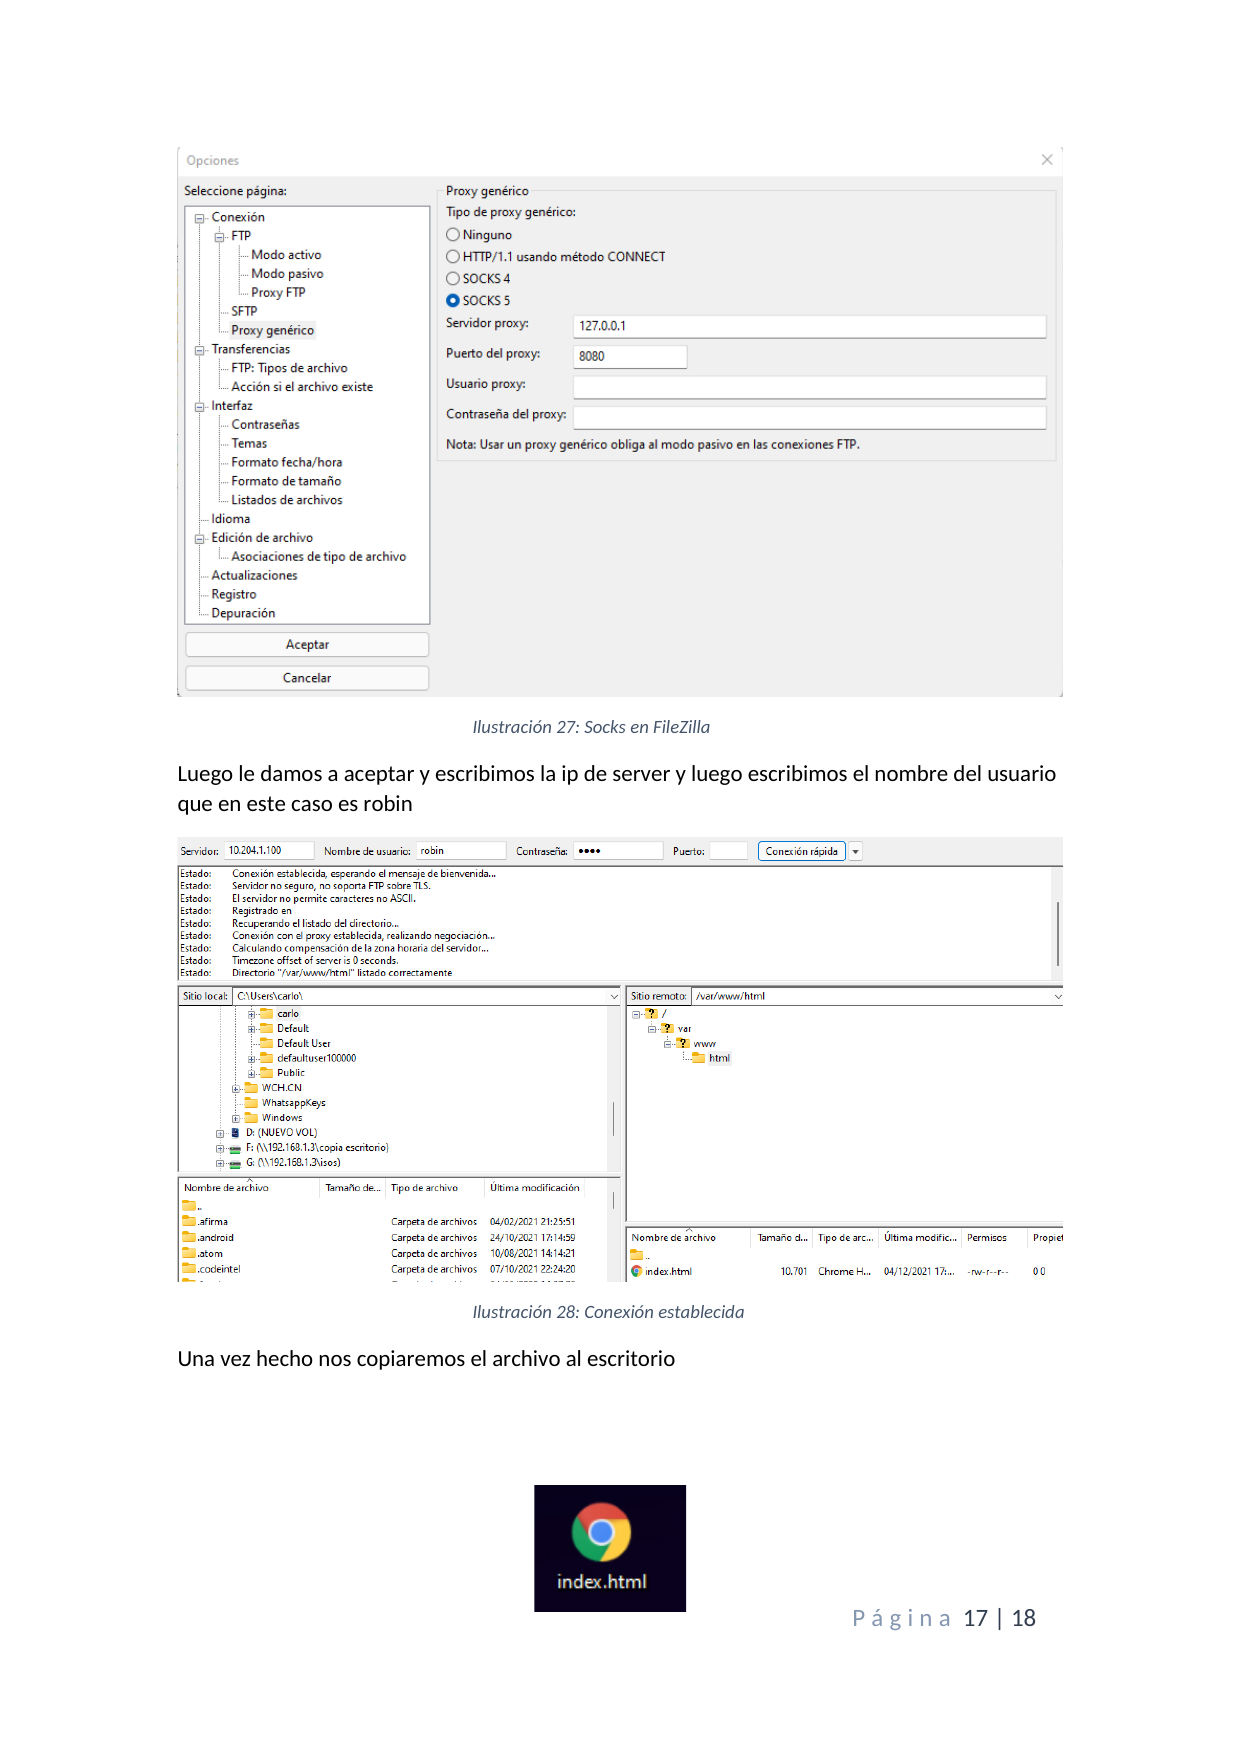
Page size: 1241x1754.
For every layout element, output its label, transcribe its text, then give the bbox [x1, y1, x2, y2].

text Una vez hecho nos copiaremos el archivo al escritorio [177, 1344, 1063, 1372]
text Luego le damos a aceptar y escribimos la ip de server y luego escribimos el nombre del usuario que en este caso es robin [177, 759, 1063, 817]
picture [177, 836, 1063, 1282]
picture [177, 147, 1063, 697]
